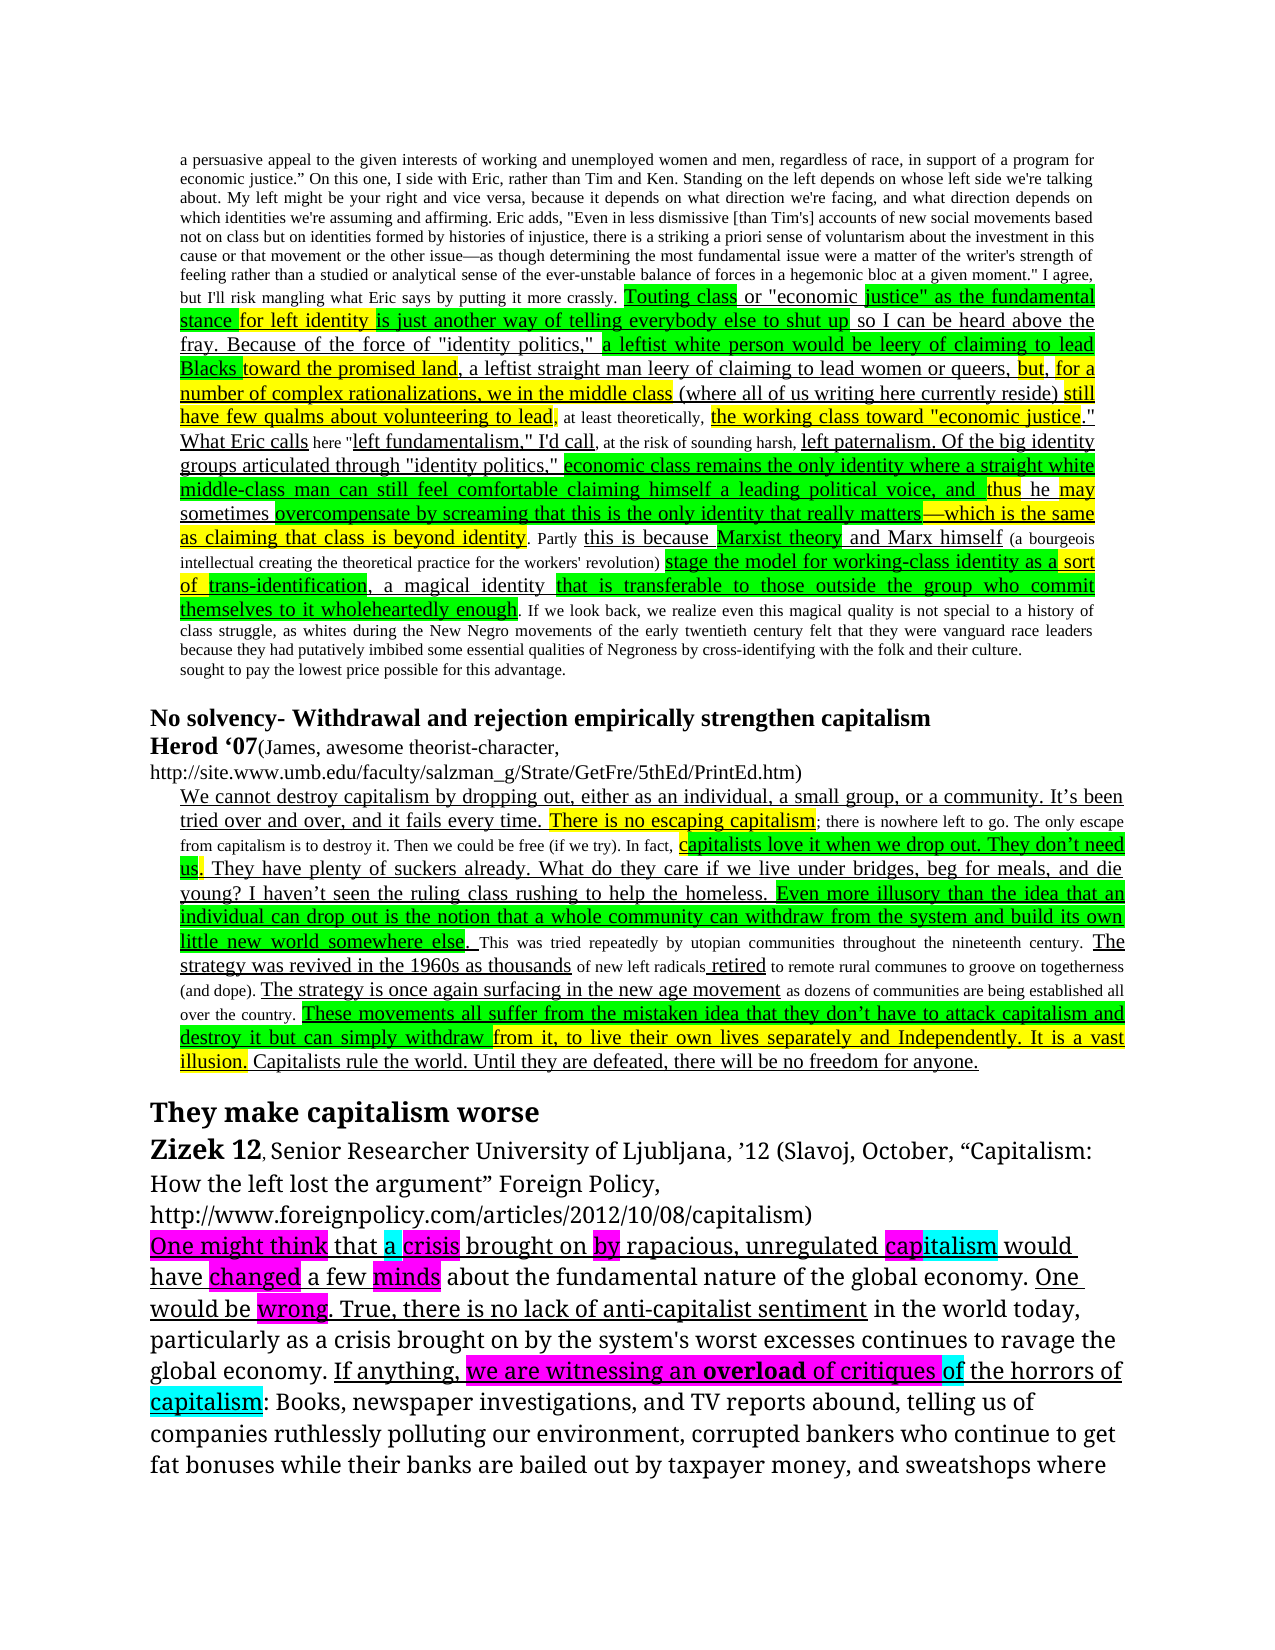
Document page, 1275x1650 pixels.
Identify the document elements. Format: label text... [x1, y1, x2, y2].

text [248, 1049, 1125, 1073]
text sought to pay the lowest price possible for this advantage. [180, 659, 1125, 678]
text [180, 150, 1095, 308]
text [150, 1230, 1125, 1480]
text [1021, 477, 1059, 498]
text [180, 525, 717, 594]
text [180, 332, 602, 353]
text Herod ‘07(James, awesome theorist-character, http://site.www.umb.edu/faculty/salzman_g/Strate/GetFre/5thEd/PrintEd.htm) [150, 731, 1125, 784]
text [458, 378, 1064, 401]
text They make capitalism worse [150, 1094, 1125, 1131]
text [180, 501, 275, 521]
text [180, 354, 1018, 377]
text No solvency- Withdrawal and rejection empirically strengthen capitalism [150, 703, 1125, 731]
text We cannot destroy capitalism by dropping out, either as an individual, a small group, or a community. It’s been tried over and over, and it fails every time. There is no escaping capitalism; there is nowhere left to go. The only escape from capitalism is to destroy it. Then we could be free (if we try). In fact, capitalists love it when we drop out. They don’t need us. They have plenty of suckers already. What do they care if we live under bridges, beg for meals, and die young? I haven’t seen the ruling class rushing to help the homeless. Even more illusory than the idea that an individual can drop out is the notion that a whole community can withdraw from the system and build its own little new world somewhere else. This was tried repeatedly by utopian communities throughout the nineteenth century. The strategy was revived in the 1960s as thousands of new left radicals retired to remote rural communes to groove on togetherness (and dope). The strategy is once again surfacing in the new age movement as dozens of communities are being established all over the country. These movements all suffer from the mistaken idea that they don’t have to attack capitalism and destroy it but can simply withdraw from it, to live their own lives separately and Independently. It is a vast illusion. Capitalists rule the world. Until they are defeated, there will be no freedom for anyone. [180, 928, 1125, 1025]
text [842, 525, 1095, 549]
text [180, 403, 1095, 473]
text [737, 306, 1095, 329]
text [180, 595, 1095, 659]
text Zizek 12, Senior Researcher University of Ljubljana, ’12 (Slavoj, October, “Capitalism: How the left lost the argument” Foreign Policy, http://www.foreignpolicy.com/articles/2012/10/08/capitalism) [150, 1131, 1125, 1230]
